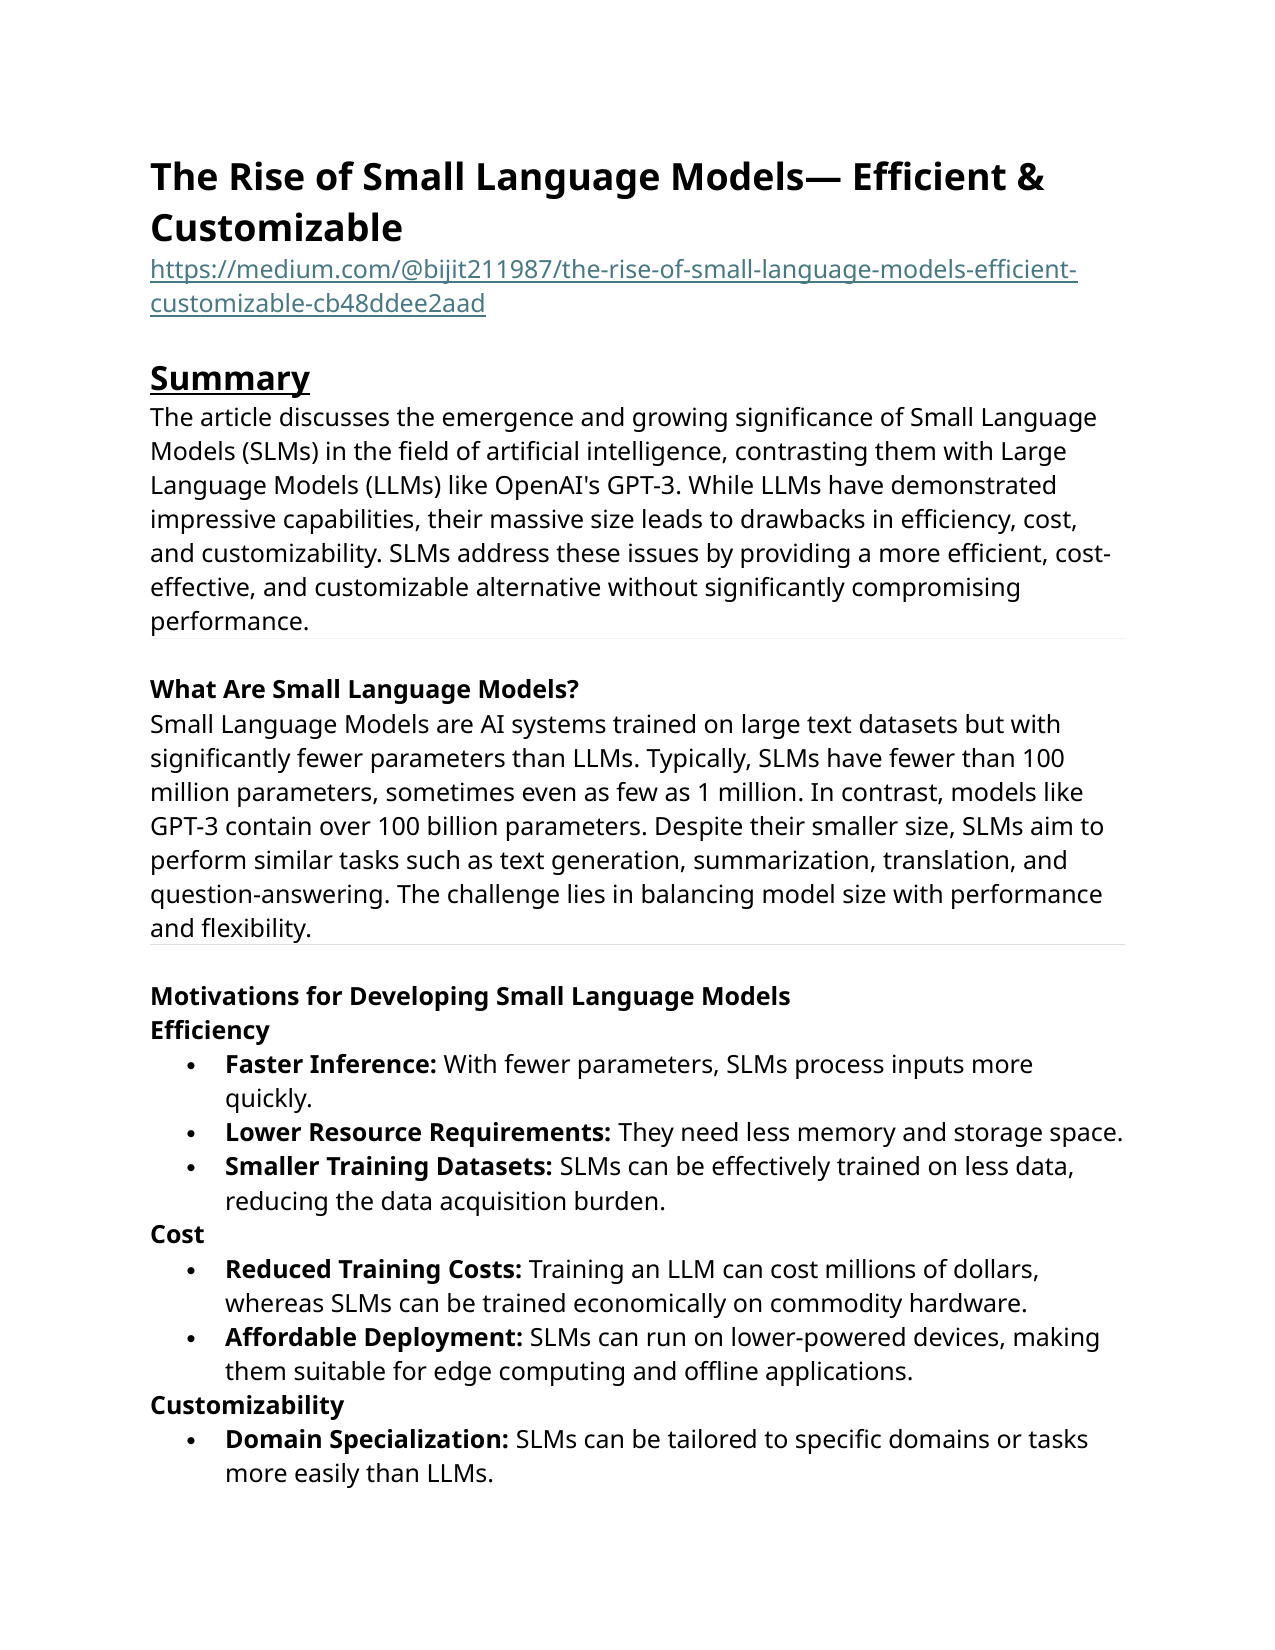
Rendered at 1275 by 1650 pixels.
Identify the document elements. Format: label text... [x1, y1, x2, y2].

text Summary [150, 354, 1125, 400]
text What Are Small Language Models? [150, 672, 1125, 706]
text Customizability [150, 1387, 1125, 1422]
list Affordable Deployment: SLMs can run on lower-powered devices, making them suitable for edge computing and offline applications. [187, 1319, 1125, 1387]
list Reduced Training Costs: Training an LLM can cost millions of dollars, whereas SLMs can be trained economically on commodity hardware. [187, 1251, 1125, 1319]
list Lower Resource Requirements: They need less memory and storage space. [187, 1115, 1125, 1149]
text The article discusses the emergence and growing significance of Small Language Models (SLMs) in the field of artificial intelligence, contrasting them with Large Language Models (LLMs) like OpenAI's GPT-3. While LLMs have demonstrated impressive capabilities, their massive size leads to drawbacks in efficiency, cost, and customizability. SLMs address these issues by providing a more efficient, cost-effective, and customizable alternative without significantly compromising performance. [150, 400, 1125, 638]
text The Rise of Small Language Models— Efficient & Customizable [150, 150, 1125, 252]
list Domain Specialization: SLMs can be tailored to specific domains or tasks more easily than LLMs. [187, 1422, 1125, 1490]
text Small Language Models are AI systems trained on large text datasets but with significantly fewer parameters than LLMs. Typically, SLMs have fewer than 100 million parameters, sometimes even as few as 1 million. In contrast, models like GPT-3 contain over 100 billion parameters. Despite their smaller size, SLMs aim to perform similar tasks such as text generation, summarization, translation, and question-answering. The challenge lies in balancing model size with performance and flexibility. [150, 706, 1125, 944]
list Faster Inference: With fewer parameters, SLMs process inputs more quickly. [187, 1047, 1125, 1115]
list Smaller Training Datasets: SLMs can be effectively trained on less data, reducing the data acquisition burden. [187, 1149, 1125, 1217]
text https://medium.com/@bijit211987/the-rise-of-small-language-models-efficient-customizable-cb48ddee2aad [150, 252, 1125, 320]
text Motivations for Developing Small Language Models [150, 979, 1125, 1013]
text Efficiency [150, 1013, 1125, 1047]
text Cost [150, 1217, 1125, 1251]
